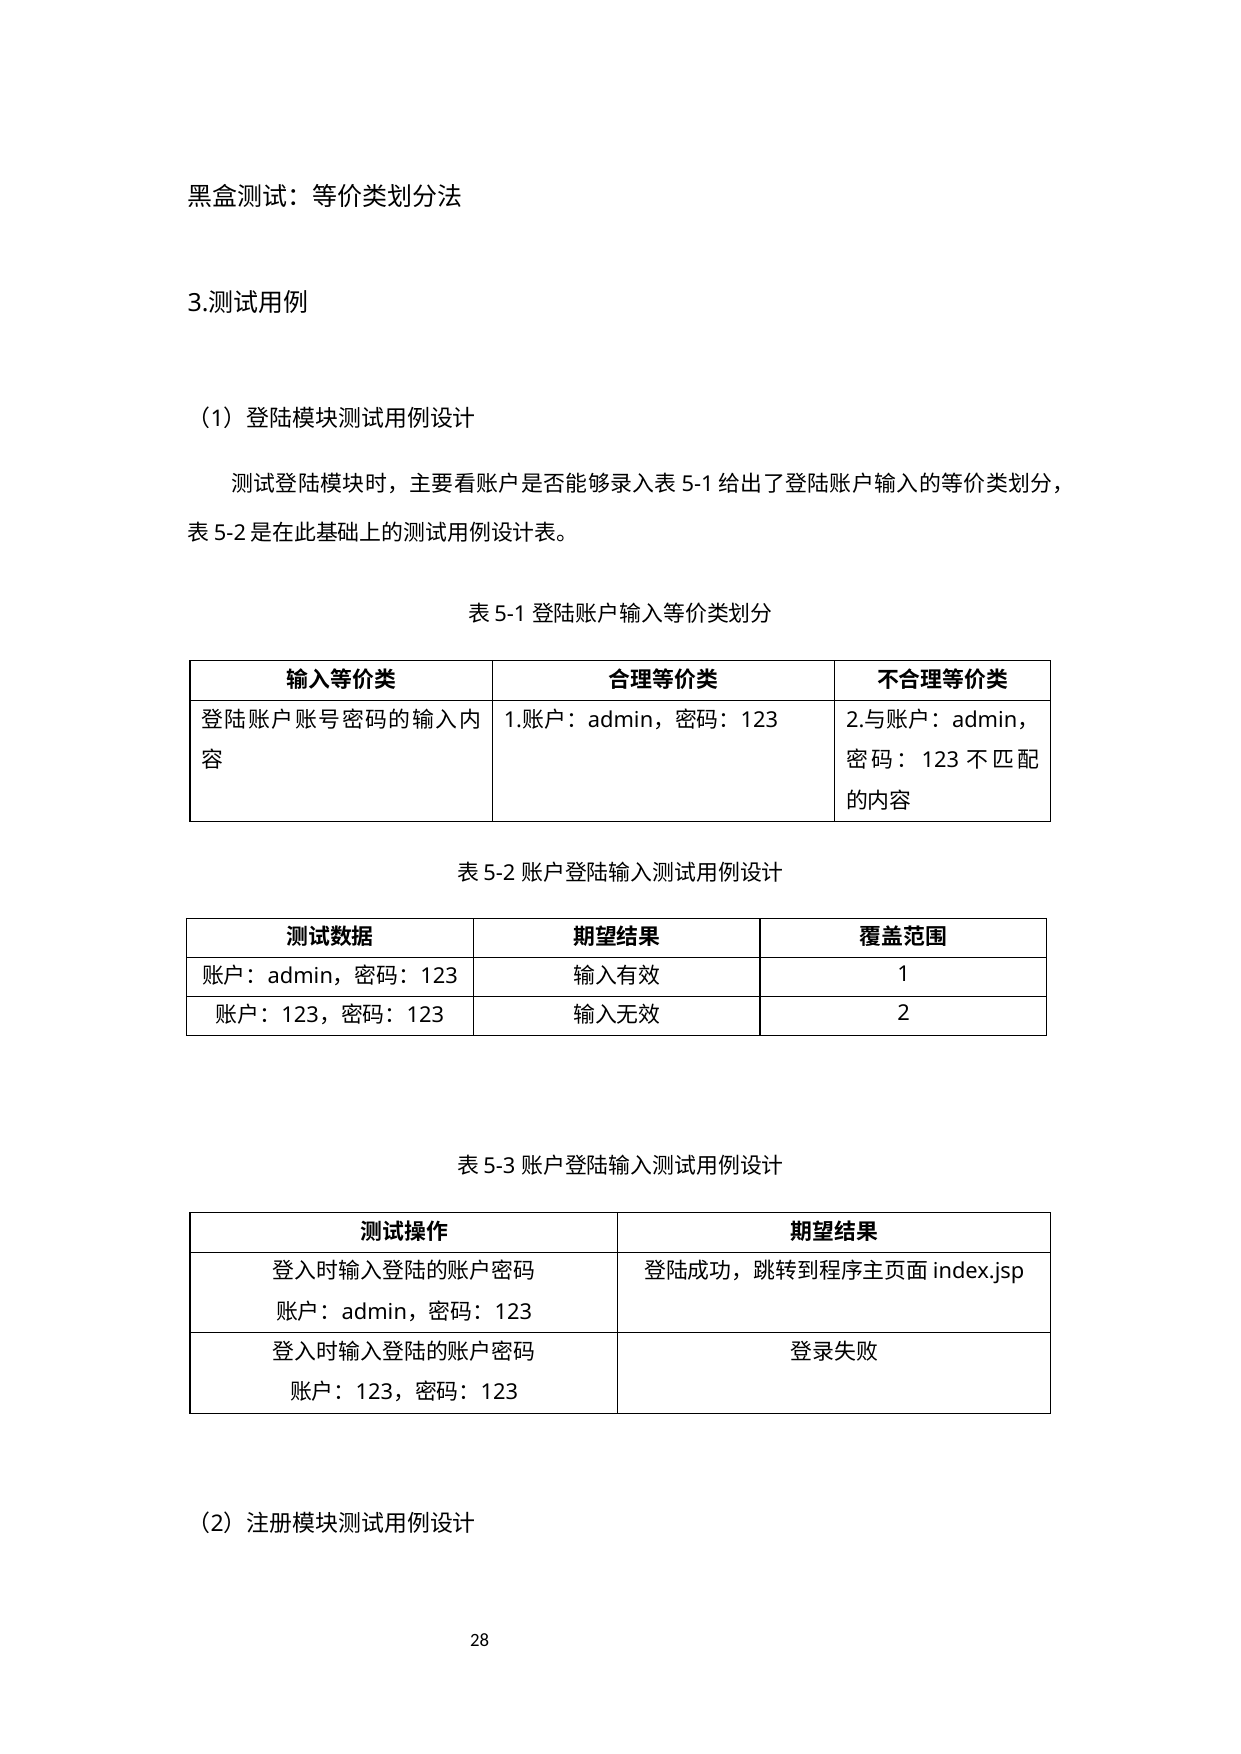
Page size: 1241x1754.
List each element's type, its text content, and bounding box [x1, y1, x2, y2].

table_cell 登陆成功，跳转到程序主页面index.jsp [618, 1253, 1050, 1332]
table_cell 2 [761, 997, 1046, 1035]
table_header 输入等价类 [191, 661, 492, 700]
table_cell 2.与账户：admin，密码：123不匹配的内容 [835, 701, 1050, 821]
text 表5-3 账户登陆输入测试用例设计 [187, 1147, 1053, 1180]
table_cell 登入时输入登陆的账户密码 账户：admin，密码：123 [191, 1253, 617, 1332]
text 黑盒测试：等价类划分法 [187, 162, 1031, 227]
table_header 期望结果 [474, 919, 759, 957]
table_header 测试数据 [187, 919, 473, 957]
table_header 期望结果 [618, 1213, 1050, 1252]
text （2）注册模块测试用例设计 [187, 1489, 1053, 1554]
table_cell 1.账户：admin，密码：123 [493, 701, 834, 821]
text 3.测试用例 [187, 268, 1053, 333]
table_cell 登入时输入登陆的账户密码 账户：123，密码：123 [191, 1333, 617, 1412]
text 测试登陆模块时，主要看账户是否能够录入表5-1给出了登陆账户输入的等价类划分，表5-2是在此基础上的测试用例设计表。 [187, 466, 1053, 547]
table_header 不合理等价类 [835, 661, 1050, 700]
text （1）登陆模块测试用例设计 [187, 384, 1053, 449]
table_cell 输入有效 [474, 958, 759, 996]
table_header 测试操作 [191, 1213, 617, 1252]
table_cell 登录失败 [618, 1333, 1050, 1412]
text 表5-2 账户登陆输入测试用例设计 [187, 855, 1053, 887]
table_header 覆盖范围 [761, 919, 1046, 957]
table_cell 账户：123，密码：123 [187, 997, 473, 1035]
table_cell 登陆账户账号密码的输入内容 [191, 701, 492, 821]
table_cell 输入无效 [474, 997, 759, 1035]
table_cell 账户：admin，密码：123 [187, 958, 473, 996]
text 表5-1 登陆账户输入等价类划分 [187, 595, 1053, 628]
table_cell 1 [761, 958, 1046, 996]
table_header 合理等价类 [493, 661, 834, 700]
